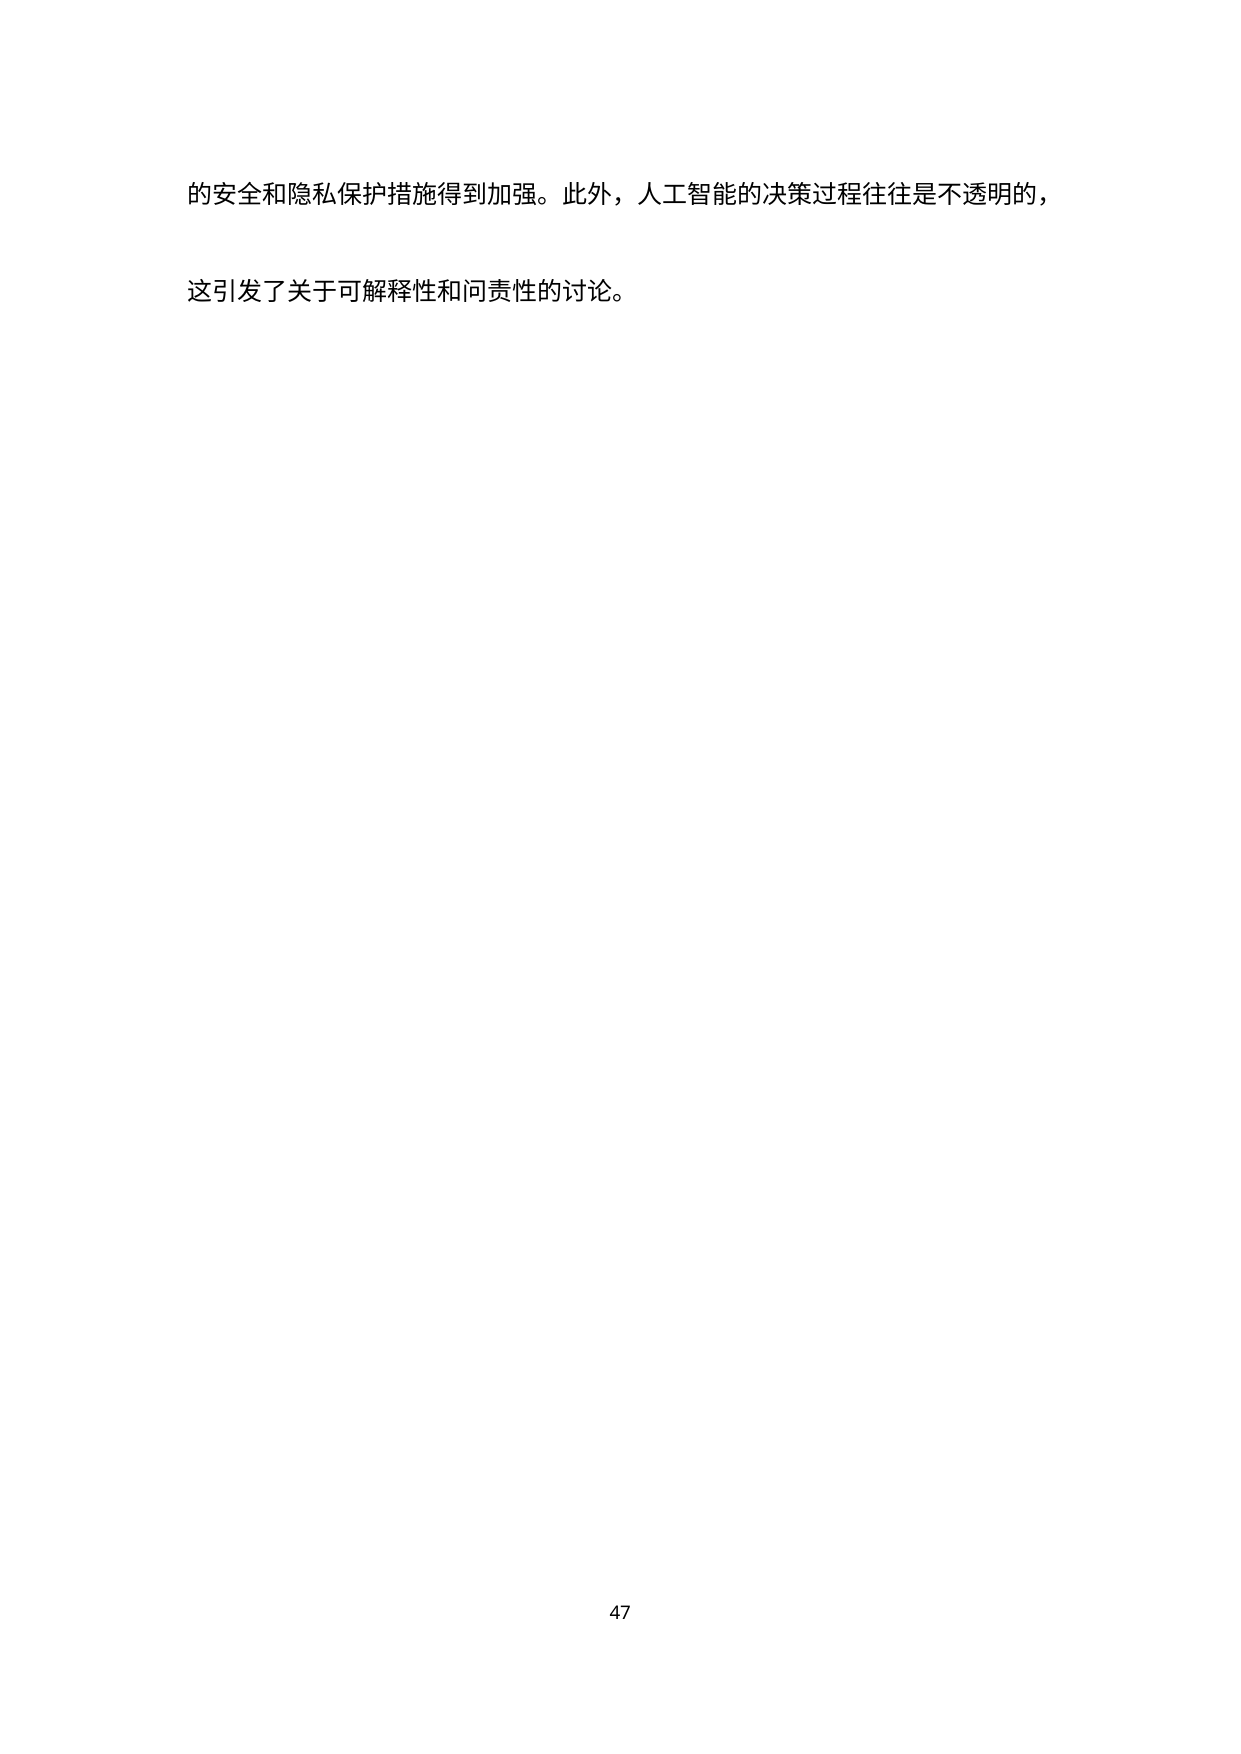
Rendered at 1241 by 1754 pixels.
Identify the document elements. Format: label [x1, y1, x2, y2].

text [187, 160, 1053, 322]
